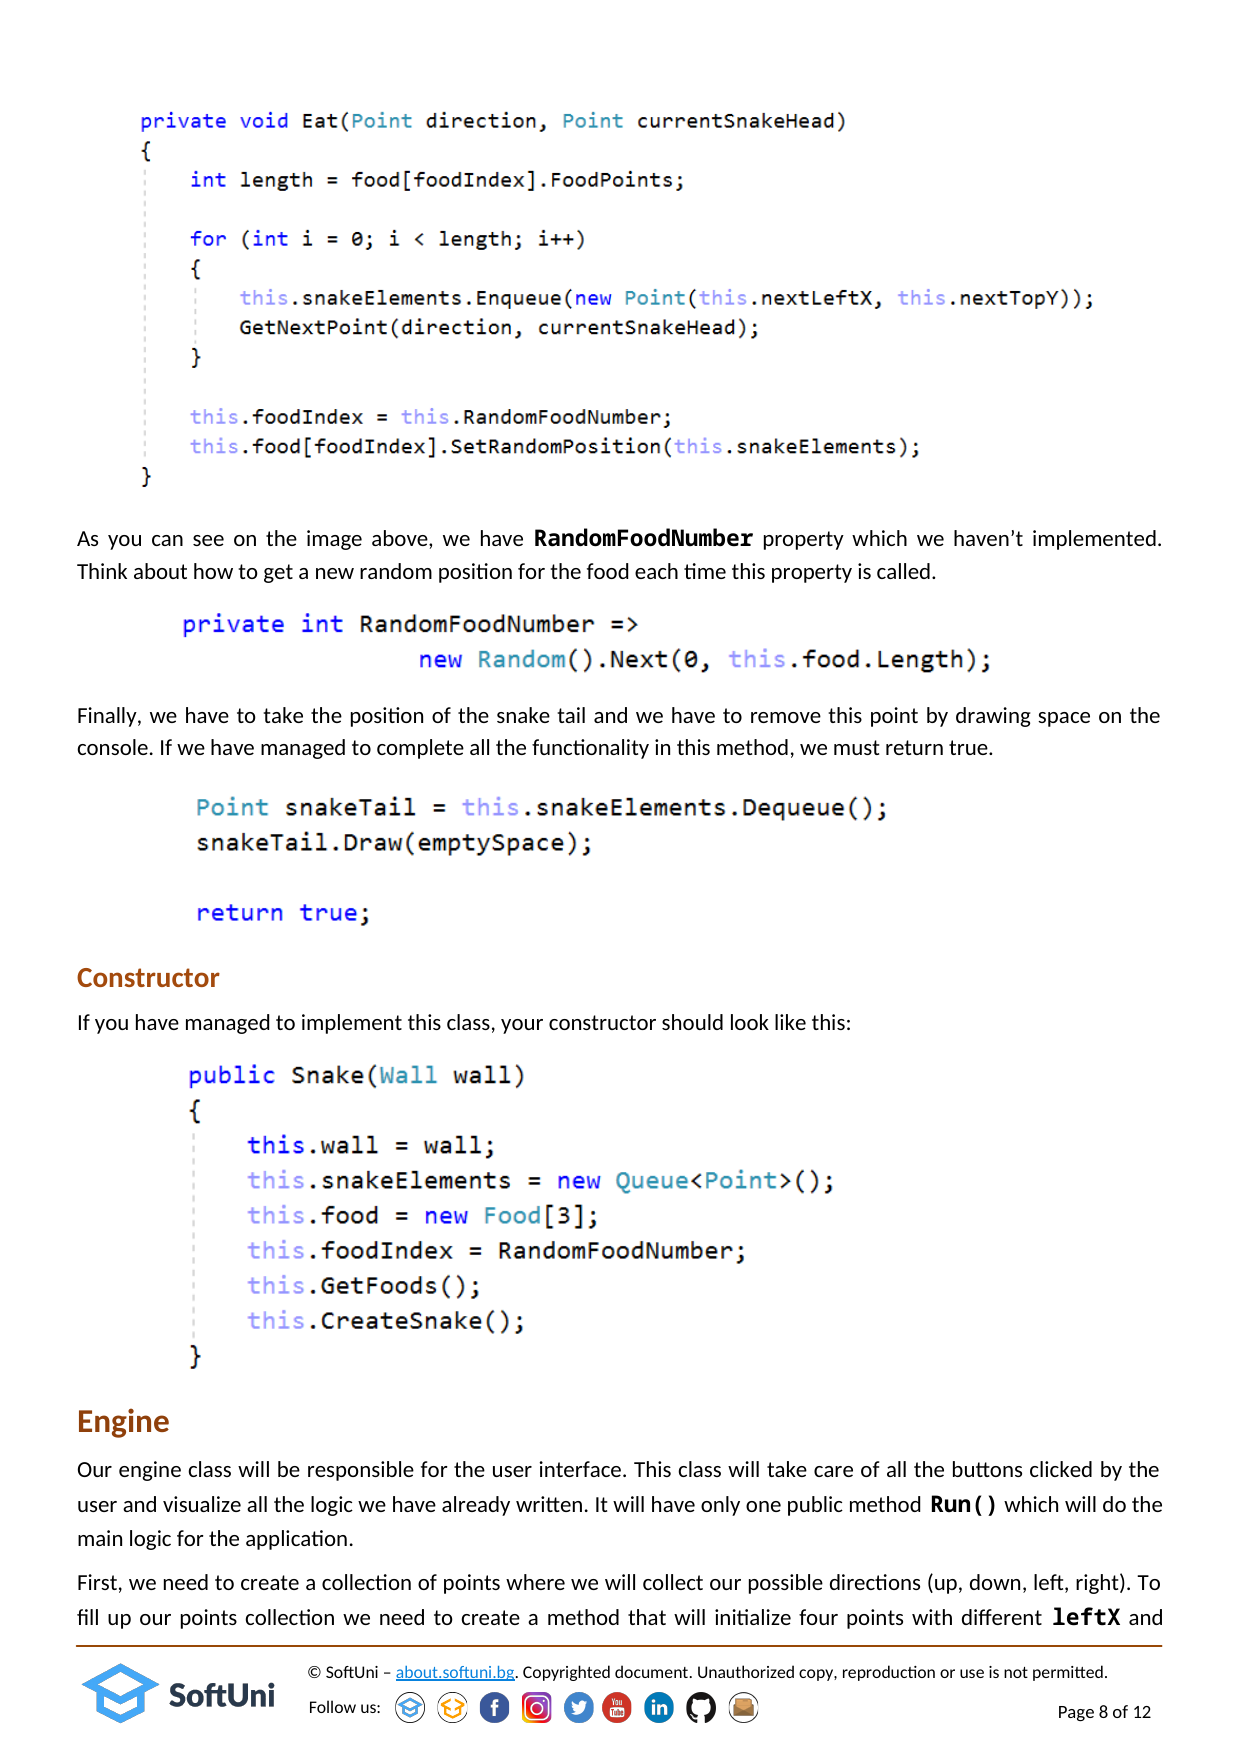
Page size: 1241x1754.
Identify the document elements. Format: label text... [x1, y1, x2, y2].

picture [665, 1714, 674, 1723]
picture [644, 1692, 653, 1701]
picture [644, 1714, 653, 1723]
picture [602, 1692, 632, 1723]
picture [665, 1692, 674, 1701]
text As you can see on the image above, we have RandomFoodNumber property which we haven’t implemented. Think about how to get a new random position for the food each time this property is called. [77, 522, 1163, 586]
picture [479, 1692, 510, 1723]
subtitle Constructor [77, 959, 1163, 994]
subtitle Engine [77, 1401, 1163, 1441]
picture [658, 1705, 667, 1714]
text Finally, we have to take the position of the snake tail and we have to remove this point by drawing space on the console. If we have managed to complete all the functionality in this method, we must return true. [77, 701, 1163, 762]
picture [728, 1692, 759, 1723]
picture [437, 1692, 468, 1723]
picture [686, 1692, 716, 1723]
picture [182, 778, 1059, 942]
picture [75, 1658, 281, 1729]
text If you have managed to implement this class, your constructor should look like this: [77, 1008, 1163, 1036]
text Our engine class will be responsible for the user interface. This class will take care of all the buttons clicked by the user and visualize all the logic we have already written. It will have only one public method Run() which will do the main logic for the application. [77, 1456, 1163, 1552]
picture [181, 1052, 1059, 1384]
picture [180, 602, 1060, 685]
picture [522, 1692, 552, 1723]
picture [395, 1692, 425, 1723]
picture [564, 1692, 594, 1723]
picture [130, 95, 1110, 506]
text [77, 1568, 1163, 1632]
